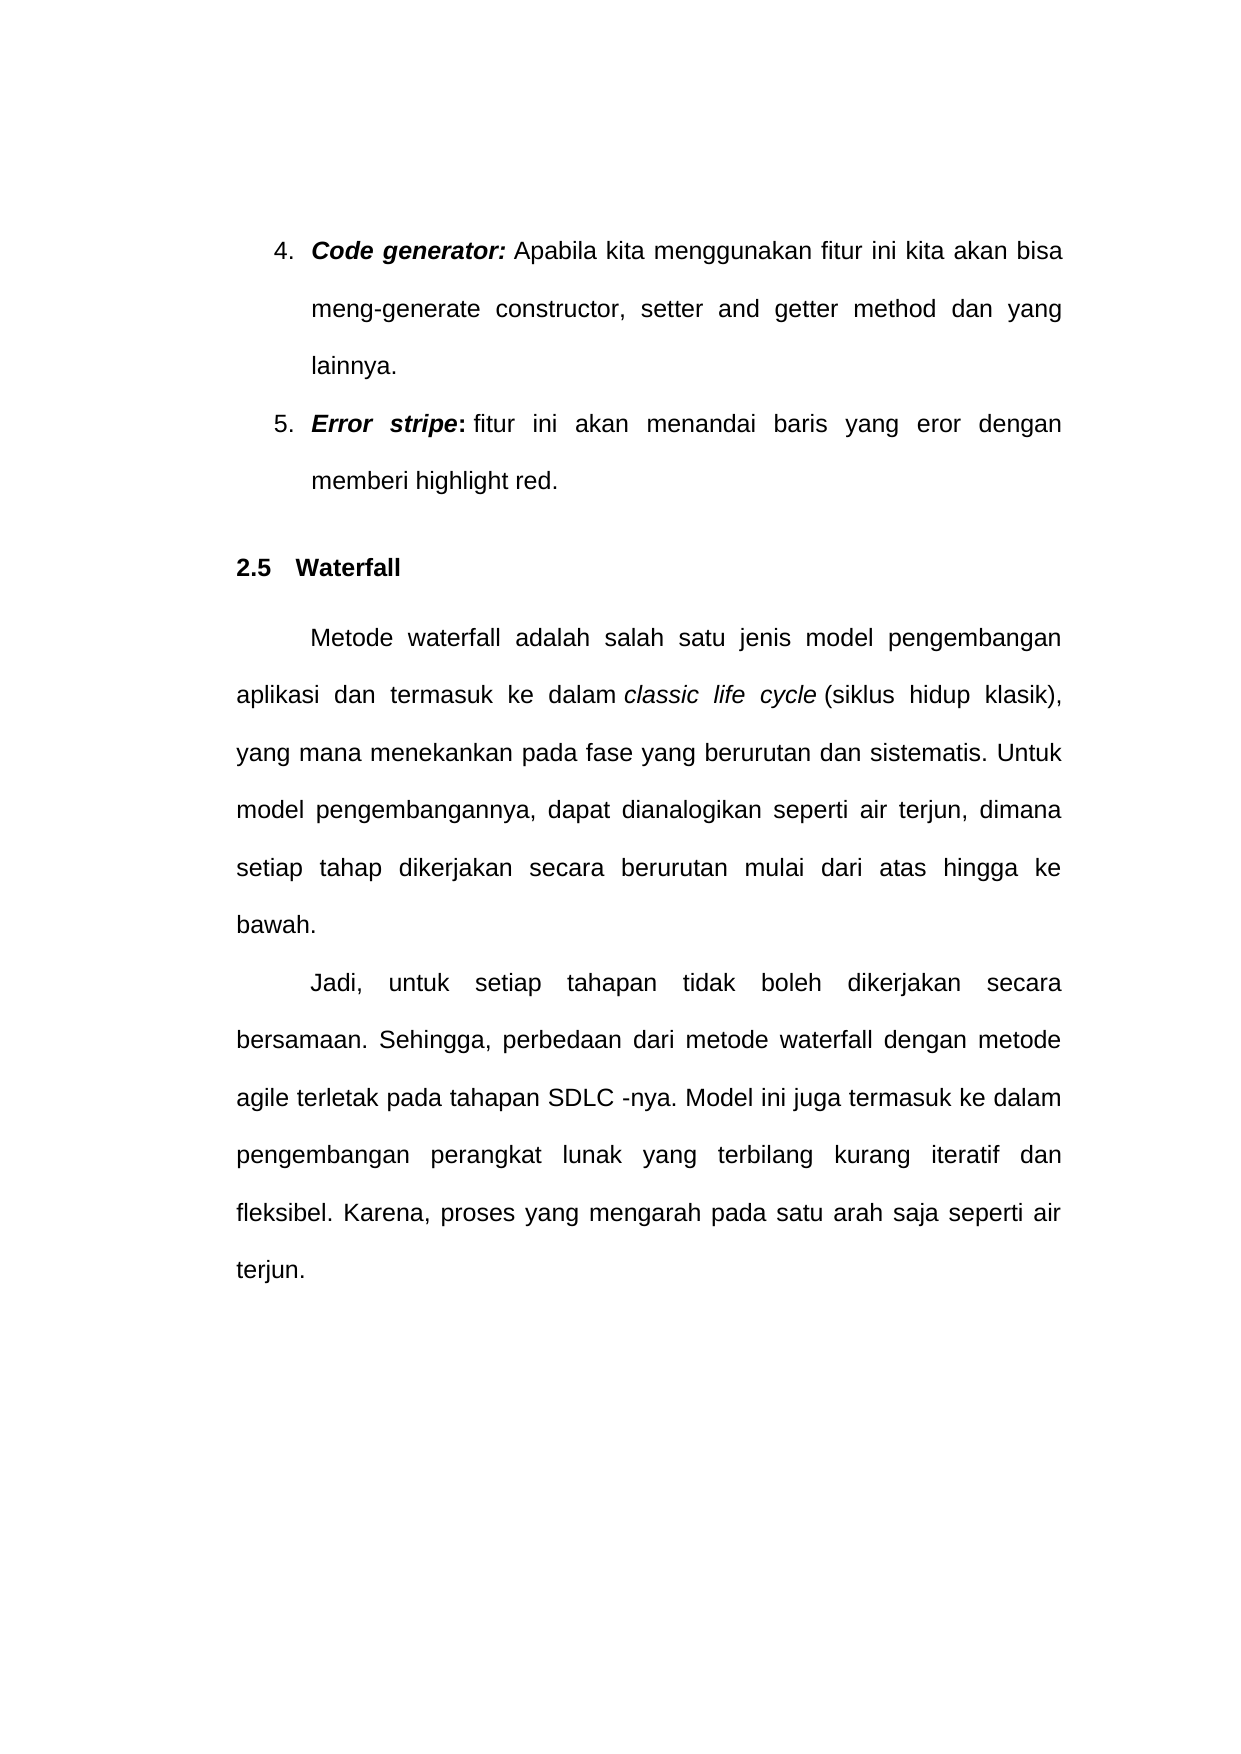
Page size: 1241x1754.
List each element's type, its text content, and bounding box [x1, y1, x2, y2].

list Code generator: Apabila kita menggunakan fitur ini kita akan bisa meng-generate constructor, setter and getter method dan yang lainnya. [274, 236, 1063, 380]
text Jadi, untuk setiap tahapan tidak boleh dikerjakan secara bersamaan. Sehingga, perbedaan dari metode waterfall dengan metode agile terletak pada tahapan SDLC -nya. Model ini juga termasuk ke dalam pengembangan perangkat lunak yang terbilang kurang iteratif dan fleksibel. Karena, proses yang mengarah pada satu arah saja seperti air terjun. [236, 968, 1063, 1284]
text Metode waterfall adalah salah satu jenis model pengembangan aplikasi dan termasuk ke dalam classic life cycle (siklus hidup klasik), yang mana menekankan pada fase yang berurutan dan sistematis. Untuk model pengembangannya, dapat dianalogikan seperti air terjun, dimana setiap tahap dikerjakan secara berurutan mulai dari atas hingga ke bawah. [236, 623, 1063, 939]
list Waterfall [236, 553, 1063, 582]
list Error stripe: fitur ini akan menandai baris yang eror dengan memberi highlight red. [274, 409, 1063, 495]
